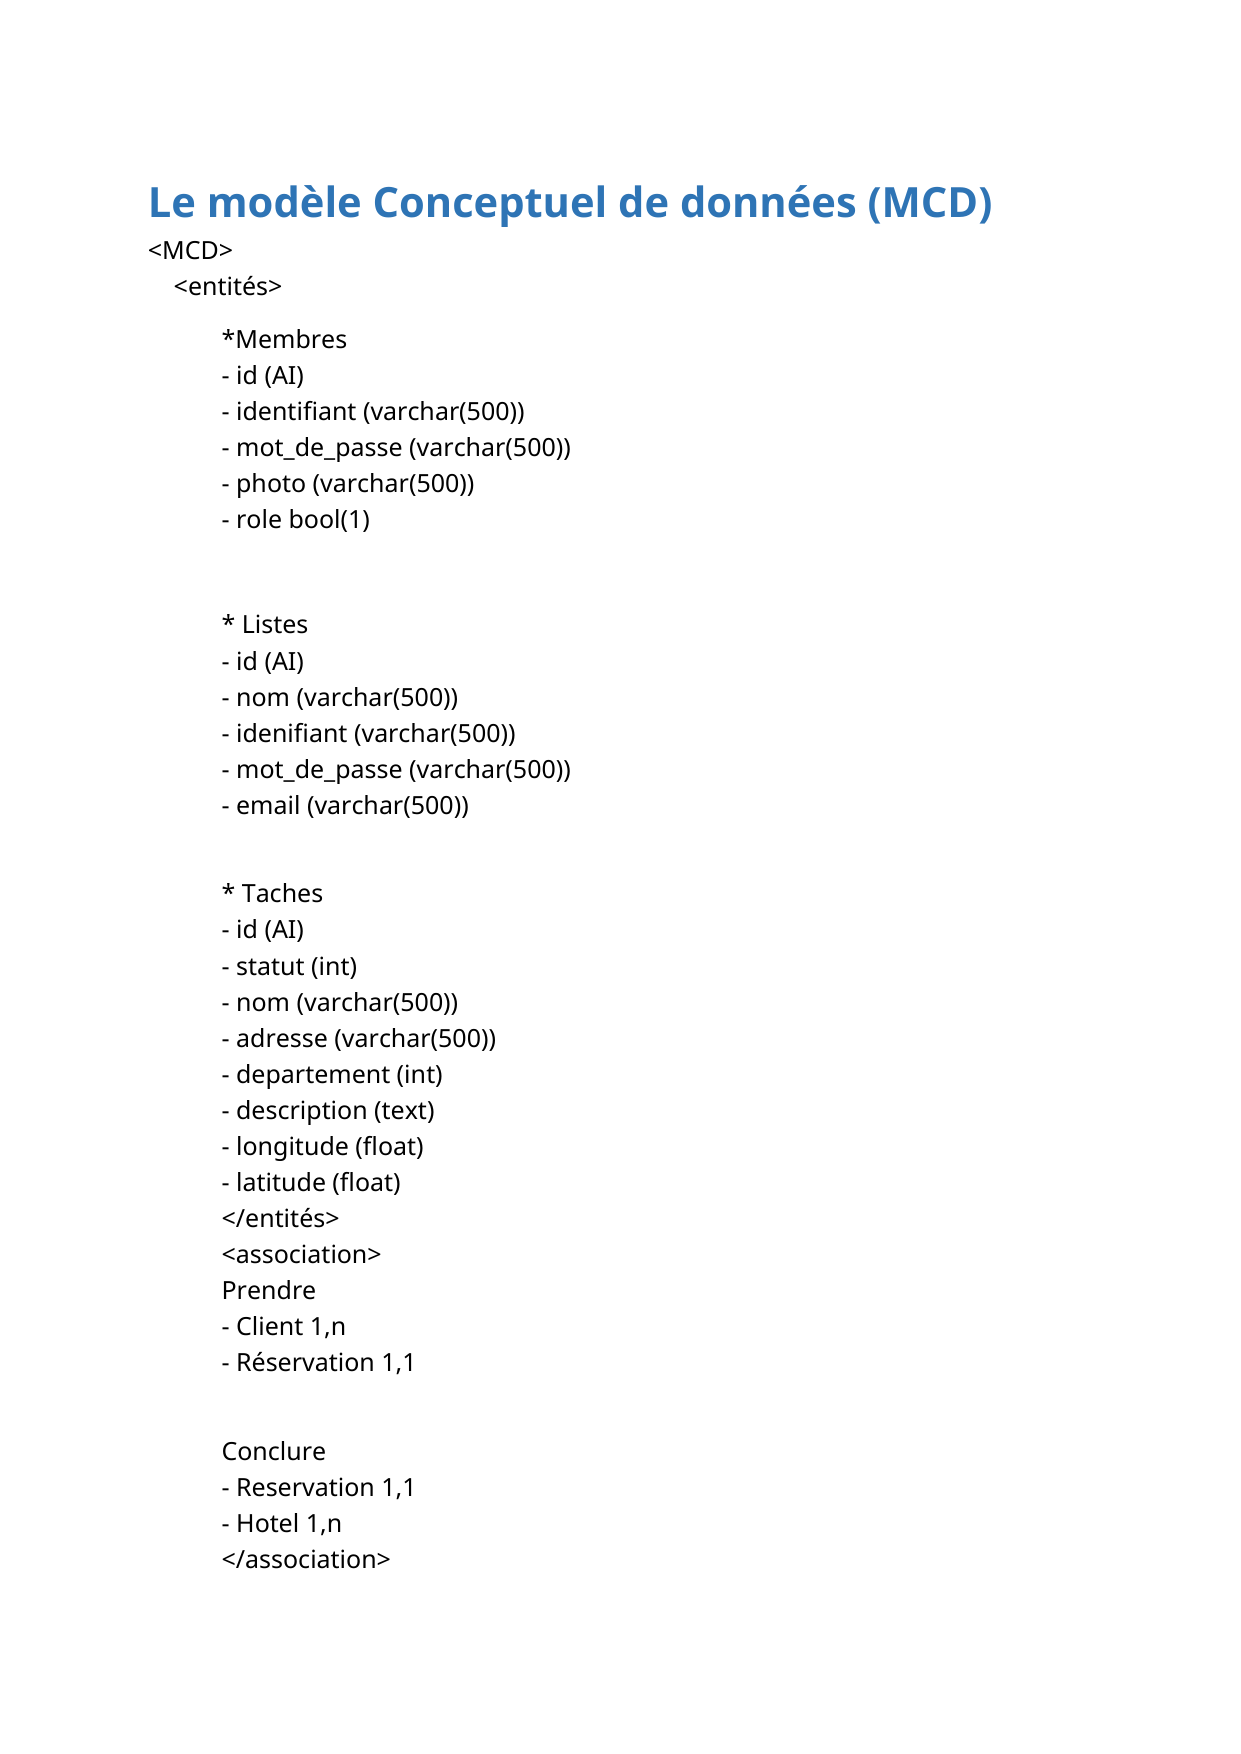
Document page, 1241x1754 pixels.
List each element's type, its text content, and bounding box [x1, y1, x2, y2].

text * Taches - id (AI) - statut (int) - nom (varchar(500)) - adresse (varchar(500)) - departement (int) - description (text) - longitude (float) - latitude (float) </entités> <association> Prendre - Client 1,n - Réservation 1,1 [221, 876, 1093, 1415]
subtitle Le modèle Conceptuel de données (MCD) [148, 173, 1093, 229]
text <MCD> <entités> [148, 233, 1093, 303]
text Conclure - Reservation 1,1 - Hotel 1,n </association> [221, 1433, 1093, 1576]
text * Listes - id (AI) - nom (varchar(500)) - idenifiant (varchar(500)) - mot_de_passe (varchar(500)) - email (varchar(500)) [221, 607, 1093, 857]
text *Membres - id (AI) - identifiant (varchar(500)) - mot_de_passe (varchar(500)) - photo (varchar(500)) - role bool(1) [221, 321, 1093, 536]
